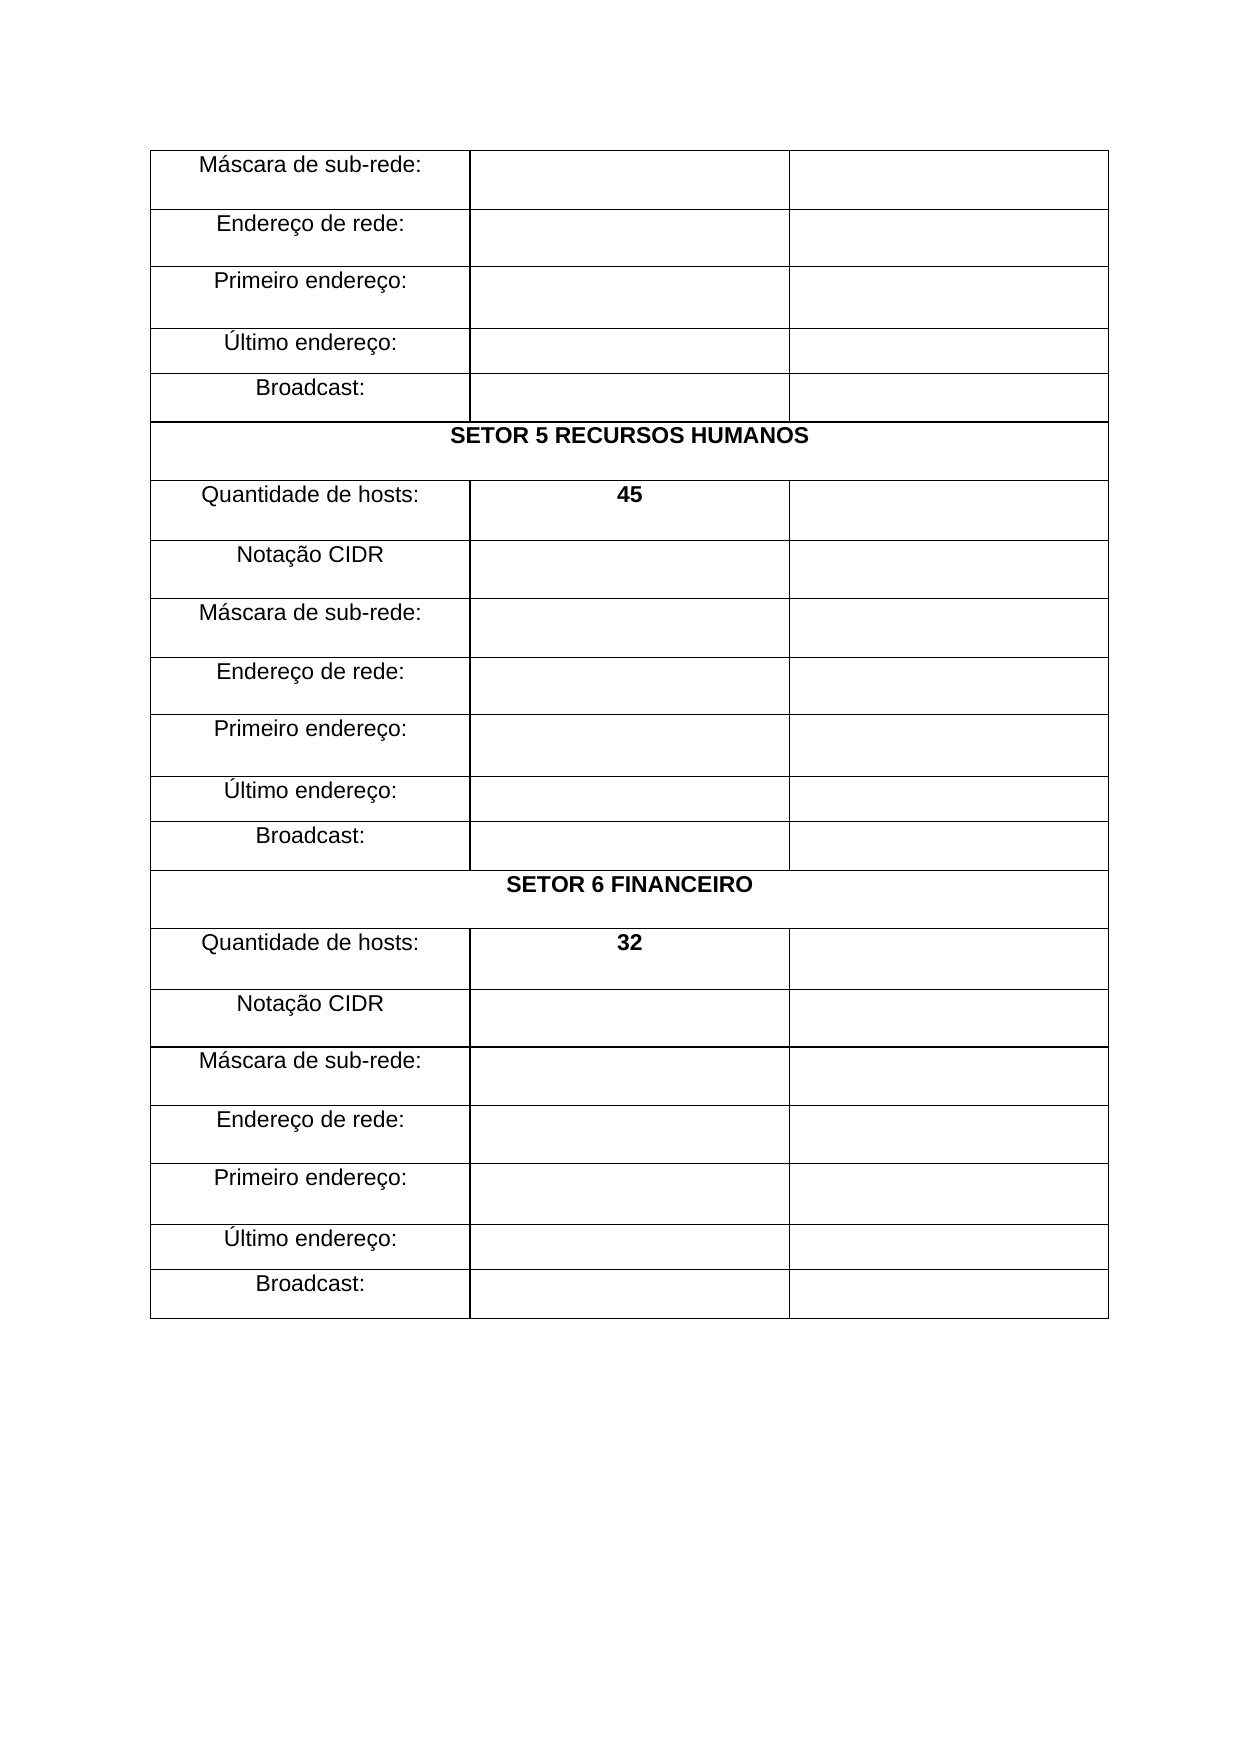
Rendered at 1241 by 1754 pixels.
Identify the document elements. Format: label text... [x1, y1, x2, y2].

table_cell Endereço de rede: [151, 658, 469, 714]
table_cell [471, 329, 789, 372]
table_cell Máscara de sub-rede: [151, 1048, 469, 1105]
table_cell [471, 715, 789, 776]
table_cell [471, 822, 789, 869]
table_cell Broadcast: [151, 1270, 469, 1318]
table_cell [790, 822, 1108, 869]
table_cell [790, 329, 1108, 372]
table_cell [790, 777, 1108, 821]
table_cell [790, 541, 1108, 598]
table_cell Primeiro endereço: [151, 715, 469, 776]
table_cell Último endereço: [151, 329, 469, 372]
table_cell Notação CIDR [151, 541, 469, 598]
table_cell Último endereço: [151, 777, 469, 821]
table_cell 32 [471, 929, 789, 989]
table_cell [471, 599, 789, 657]
table_cell [790, 658, 1108, 714]
table_cell [471, 151, 789, 209]
table_cell [471, 1225, 789, 1269]
table_cell [471, 777, 789, 821]
table_cell [790, 210, 1108, 266]
table_cell [790, 1164, 1108, 1224]
table_cell [790, 599, 1108, 657]
table_cell [471, 541, 789, 598]
table_cell [790, 990, 1108, 1046]
table_cell [471, 374, 789, 421]
table_cell [471, 1048, 789, 1105]
table_cell Notação CIDR [151, 990, 469, 1046]
table_cell Máscara de sub-rede: [151, 151, 469, 209]
table_cell Broadcast: [151, 822, 469, 869]
table_cell Primeiro endereço: [151, 1164, 469, 1224]
table_cell Endereço de rede: [151, 210, 469, 266]
table_cell 45 [471, 481, 789, 540]
table_cell Endereço de rede: [151, 1106, 469, 1162]
table_cell [790, 481, 1108, 540]
table_cell [471, 1270, 789, 1318]
table_cell SETOR 5 RECURSOS HUMANOS [151, 423, 1108, 480]
table_cell Máscara de sub-rede: [151, 599, 469, 657]
table_cell [471, 267, 789, 328]
table_cell Broadcast: [151, 374, 469, 421]
table_cell [471, 658, 789, 714]
table_cell SETOR 6 FINANCEIRO [151, 871, 1108, 928]
table_cell [790, 1270, 1108, 1318]
table_cell [790, 151, 1108, 209]
table_cell Último endereço: [151, 1225, 469, 1269]
table_cell [790, 1225, 1108, 1269]
table_cell [471, 210, 789, 266]
table_cell Primeiro endereço: [151, 267, 469, 328]
table_cell [790, 1048, 1108, 1105]
table_cell [790, 1106, 1108, 1162]
table_cell [790, 715, 1108, 776]
table_cell [471, 1164, 789, 1224]
table_cell [790, 267, 1108, 328]
table_cell [790, 374, 1108, 421]
table_cell [471, 1106, 789, 1162]
table_cell [471, 990, 789, 1046]
table_cell [790, 929, 1108, 989]
table_cell Quantidade de hosts: [151, 929, 469, 989]
table_cell Quantidade de hosts: [151, 481, 469, 540]
